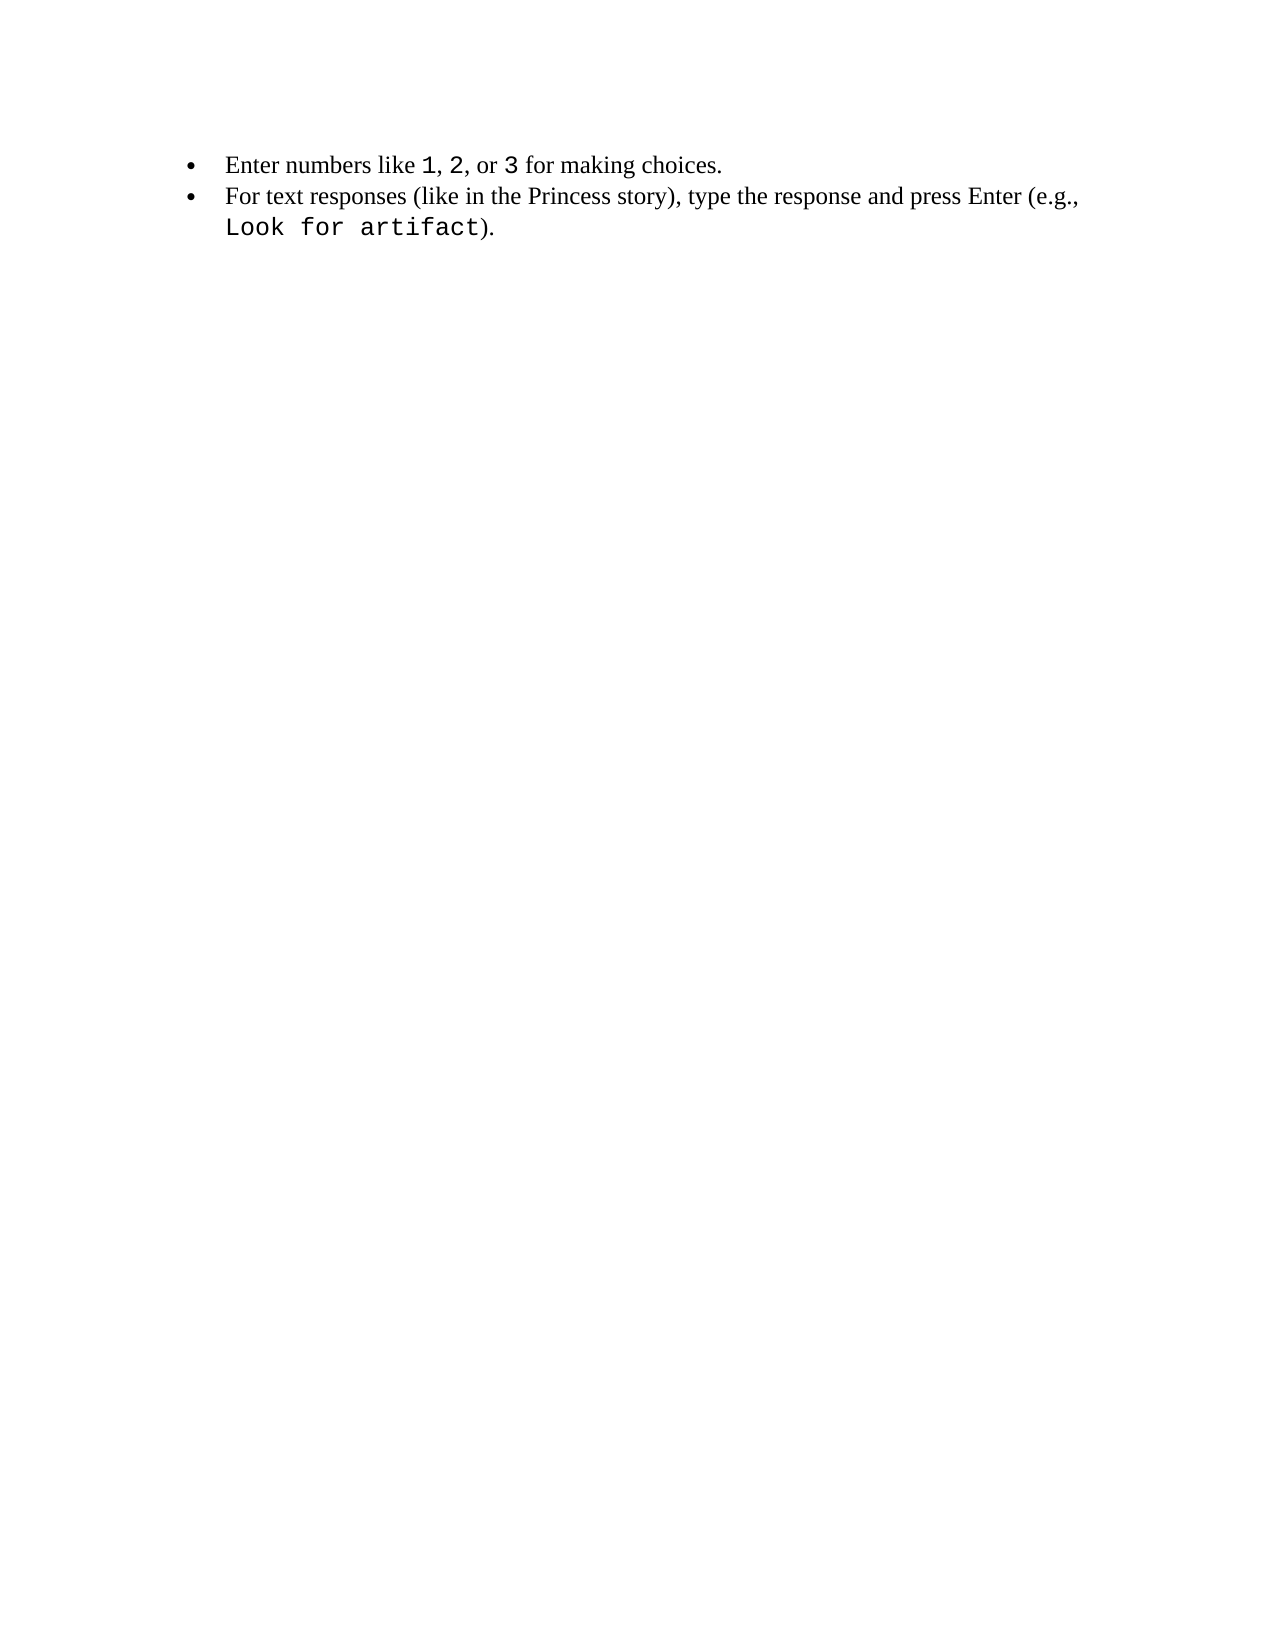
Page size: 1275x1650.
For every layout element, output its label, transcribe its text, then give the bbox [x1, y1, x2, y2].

list For text responses (like in the Princess story), type the response and press Enter (e.g., Look for artifact). [187, 181, 1125, 242]
list Enter numbers like 1, 2, or 3 for making choices. [187, 150, 1125, 181]
